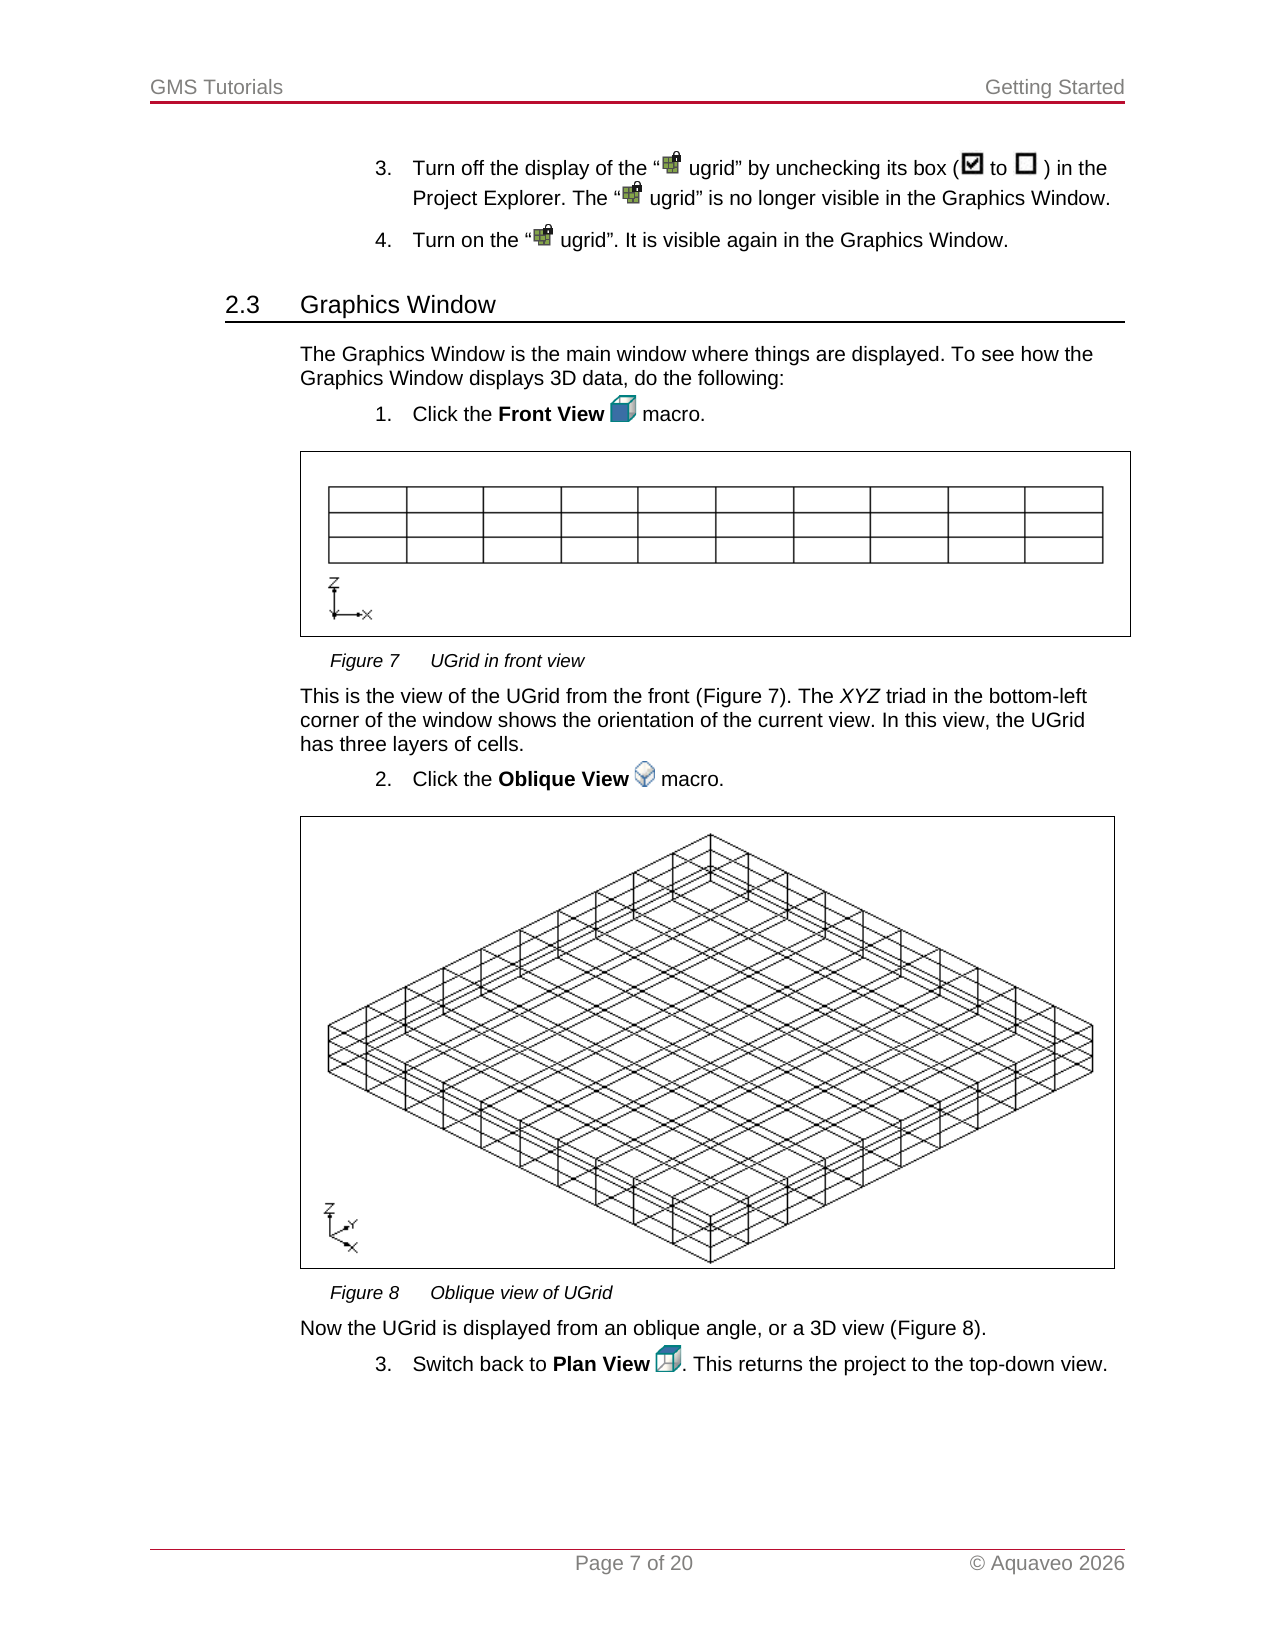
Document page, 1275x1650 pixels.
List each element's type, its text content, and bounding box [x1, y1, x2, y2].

list Switch back to Plan View . This returns the project to the top-down view. [375, 1346, 1125, 1376]
text Figure 8 Oblique view of UGrid [330, 1282, 1125, 1303]
picture [301, 452, 1130, 636]
list Turn off the display of the “ ugrid” by unchecking its box ( to ) in the Project Explorer. The “ ugrid” is no longer visible in the Graphics Window. [375, 150, 1125, 210]
list Turn on the “ ugrid”. It is visible again in the Graphics Window. [375, 222, 1125, 252]
picture [634, 761, 655, 787]
picture [620, 180, 644, 206]
text This is the view of the UGrid from the front (Figure 7). The XYZ triad in the bottom-left corner of the window shows the orientation of the current view. In this view, the UGrid has three layers of cells. [300, 684, 1125, 756]
text Now the UGrid is displayed from an oblique angle, or a 3D view (Figure 8). [300, 1316, 1125, 1339]
text The Graphics Window is the main window where things are displayed. To see how the Graphics Window displays 3D data, do the following: [300, 341, 1125, 389]
picture [301, 817, 1114, 1268]
text Figure 7 UGrid in front view [330, 649, 1125, 671]
list Click the Front View macro. [375, 396, 1125, 426]
picture [959, 150, 985, 176]
picture [660, 150, 683, 176]
picture [1013, 150, 1038, 176]
list Click the Oblique View macro. [375, 762, 1125, 791]
subtitle Graphics Window [225, 290, 1125, 321]
picture [531, 222, 555, 248]
picture [655, 1345, 682, 1372]
picture [610, 395, 637, 422]
